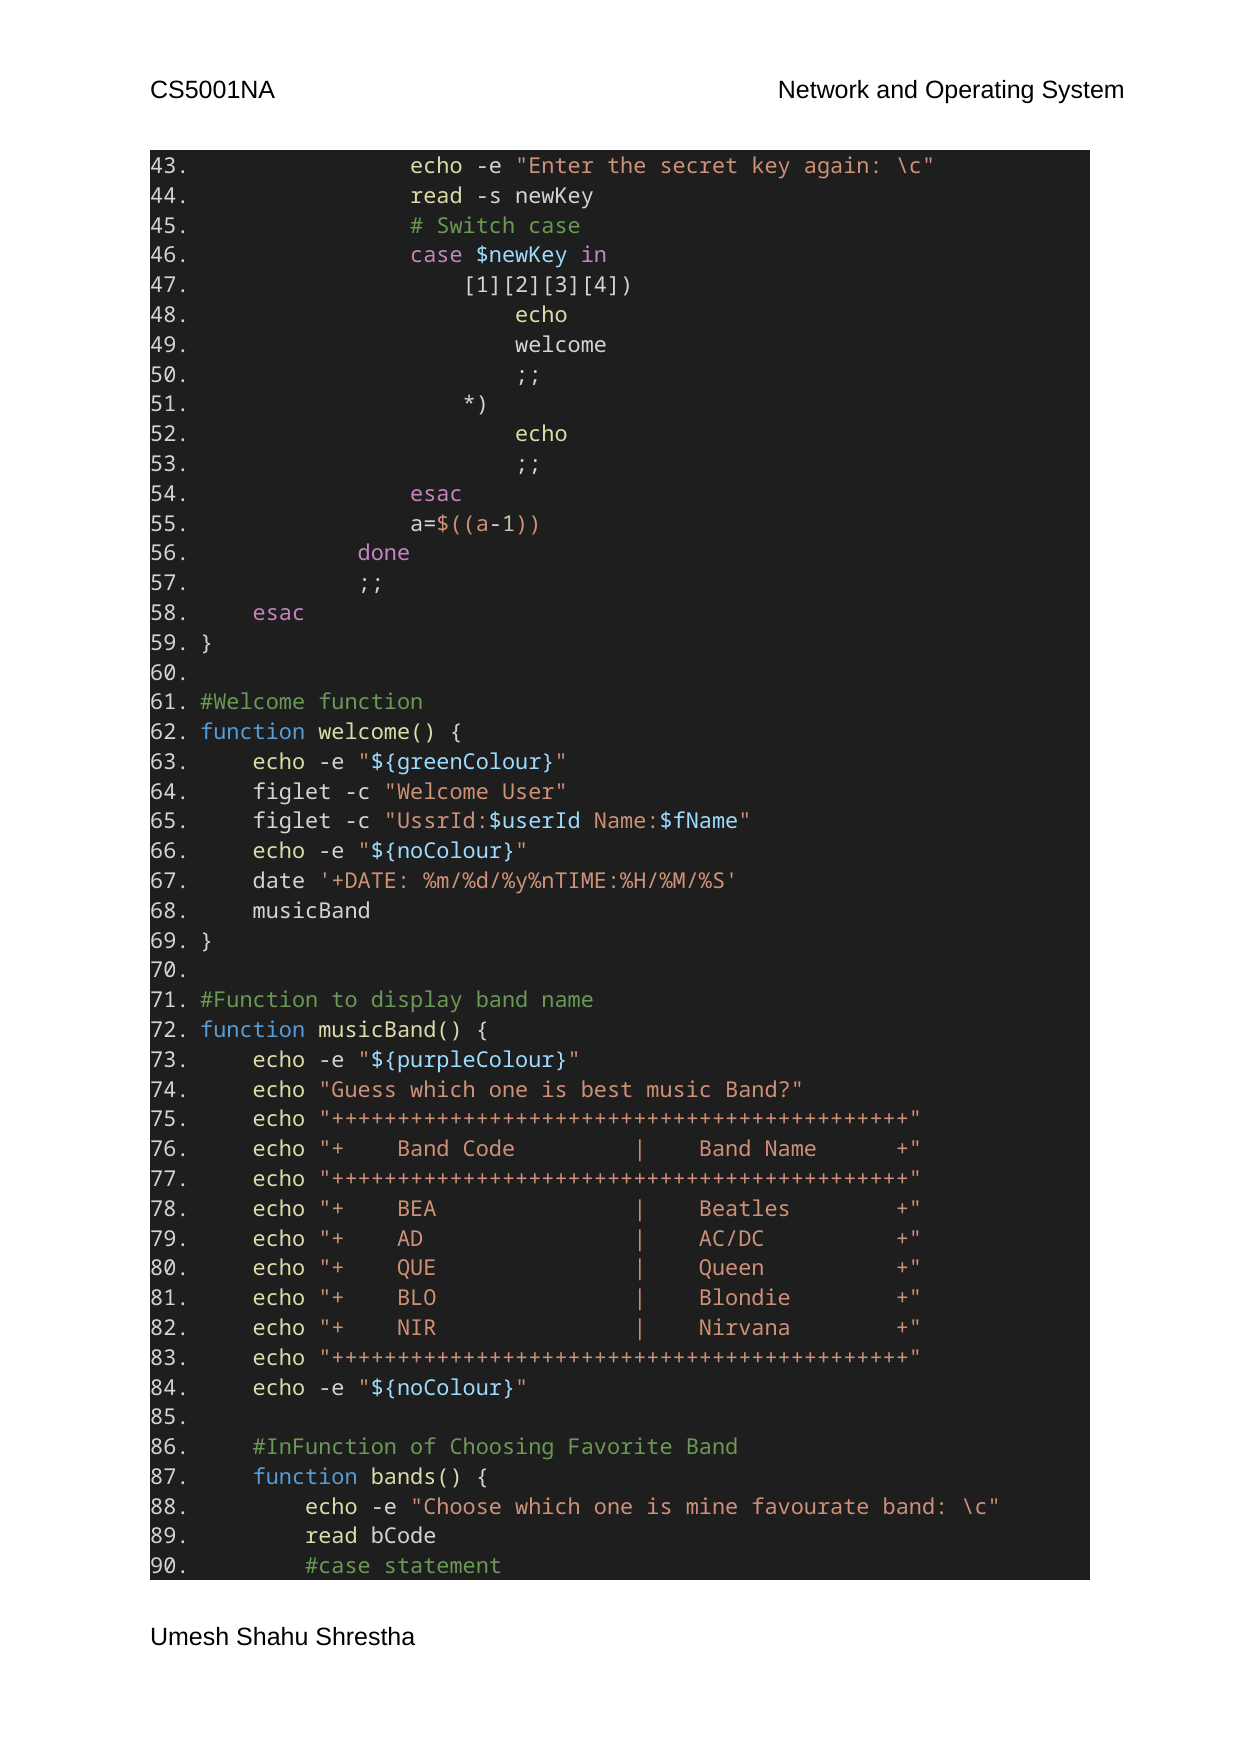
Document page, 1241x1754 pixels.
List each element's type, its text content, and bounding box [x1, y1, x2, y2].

list # Switch case [150, 209, 1090, 239]
list function musicBand() { [150, 1014, 1090, 1044]
list echo "+ BLO | Blondie +" [150, 1282, 1090, 1312]
list function bands() { [150, 1461, 1090, 1491]
list echo -e "${purpleColour}" [150, 1044, 1090, 1073]
list ;; [150, 567, 1090, 597]
list echo -e "${noColour}" [150, 835, 1090, 865]
list figlet -c "Welcome User" [150, 776, 1090, 805]
list echo "+ AD | AC/DC +" [150, 1222, 1090, 1252]
list echo "++++++++++++++++++++++++++++++++++++++++++++" [150, 1342, 1090, 1371]
list echo "+ NIR | Nirvana +" [150, 1312, 1090, 1342]
list echo "+ Band Code | Band Name +" [150, 1133, 1090, 1163]
list #case statement [150, 1550, 1090, 1580]
list echo "++++++++++++++++++++++++++++++++++++++++++++" [150, 1163, 1090, 1193]
list date '+DATE: %m/%d/%y%nTIME:%H/%M/%S' [150, 865, 1090, 895]
list ;; [150, 448, 1090, 478]
list } [150, 924, 1090, 954]
list echo [150, 418, 1090, 448]
list read -s newKey [150, 180, 1090, 209]
list a=$((a-1)) [150, 507, 1090, 537]
list echo "++++++++++++++++++++++++++++++++++++++++++++" [150, 1103, 1090, 1133]
list echo [150, 299, 1090, 329]
list echo -e "${noColour}" [150, 1371, 1090, 1401]
list ;; [150, 358, 1090, 388]
list figlet -c "UssrId:$userId Name:$fName" [150, 805, 1090, 835]
list esac [150, 478, 1090, 507]
list function welcome() { [150, 716, 1090, 746]
list echo -e "${greenColour}" [150, 746, 1090, 776]
list #Function to display band name [150, 984, 1090, 1014]
list esac [150, 597, 1090, 627]
list echo "+ BEA | Beatles +" [150, 1193, 1090, 1222]
list #Welcome function [150, 686, 1090, 716]
list [1][2][3][4]) [150, 269, 1090, 299]
list done [150, 537, 1090, 567]
list echo "+ QUE | Queen +" [150, 1252, 1090, 1282]
list echo -e "Choose which one is mine favourate band: \c" [150, 1491, 1090, 1520]
list welcome [150, 329, 1090, 358]
list read bCode [150, 1520, 1090, 1550]
list echo -e "Enter the secret key again: \c" [150, 150, 1090, 180]
list echo "Guess which one is best music Band?" [150, 1073, 1090, 1103]
list *) [150, 388, 1090, 418]
list case $newKey in [150, 239, 1090, 269]
list #InFunction of Choosing Favorite Band [150, 1431, 1090, 1461]
list } [150, 627, 1090, 656]
list musicBand [150, 895, 1090, 924]
